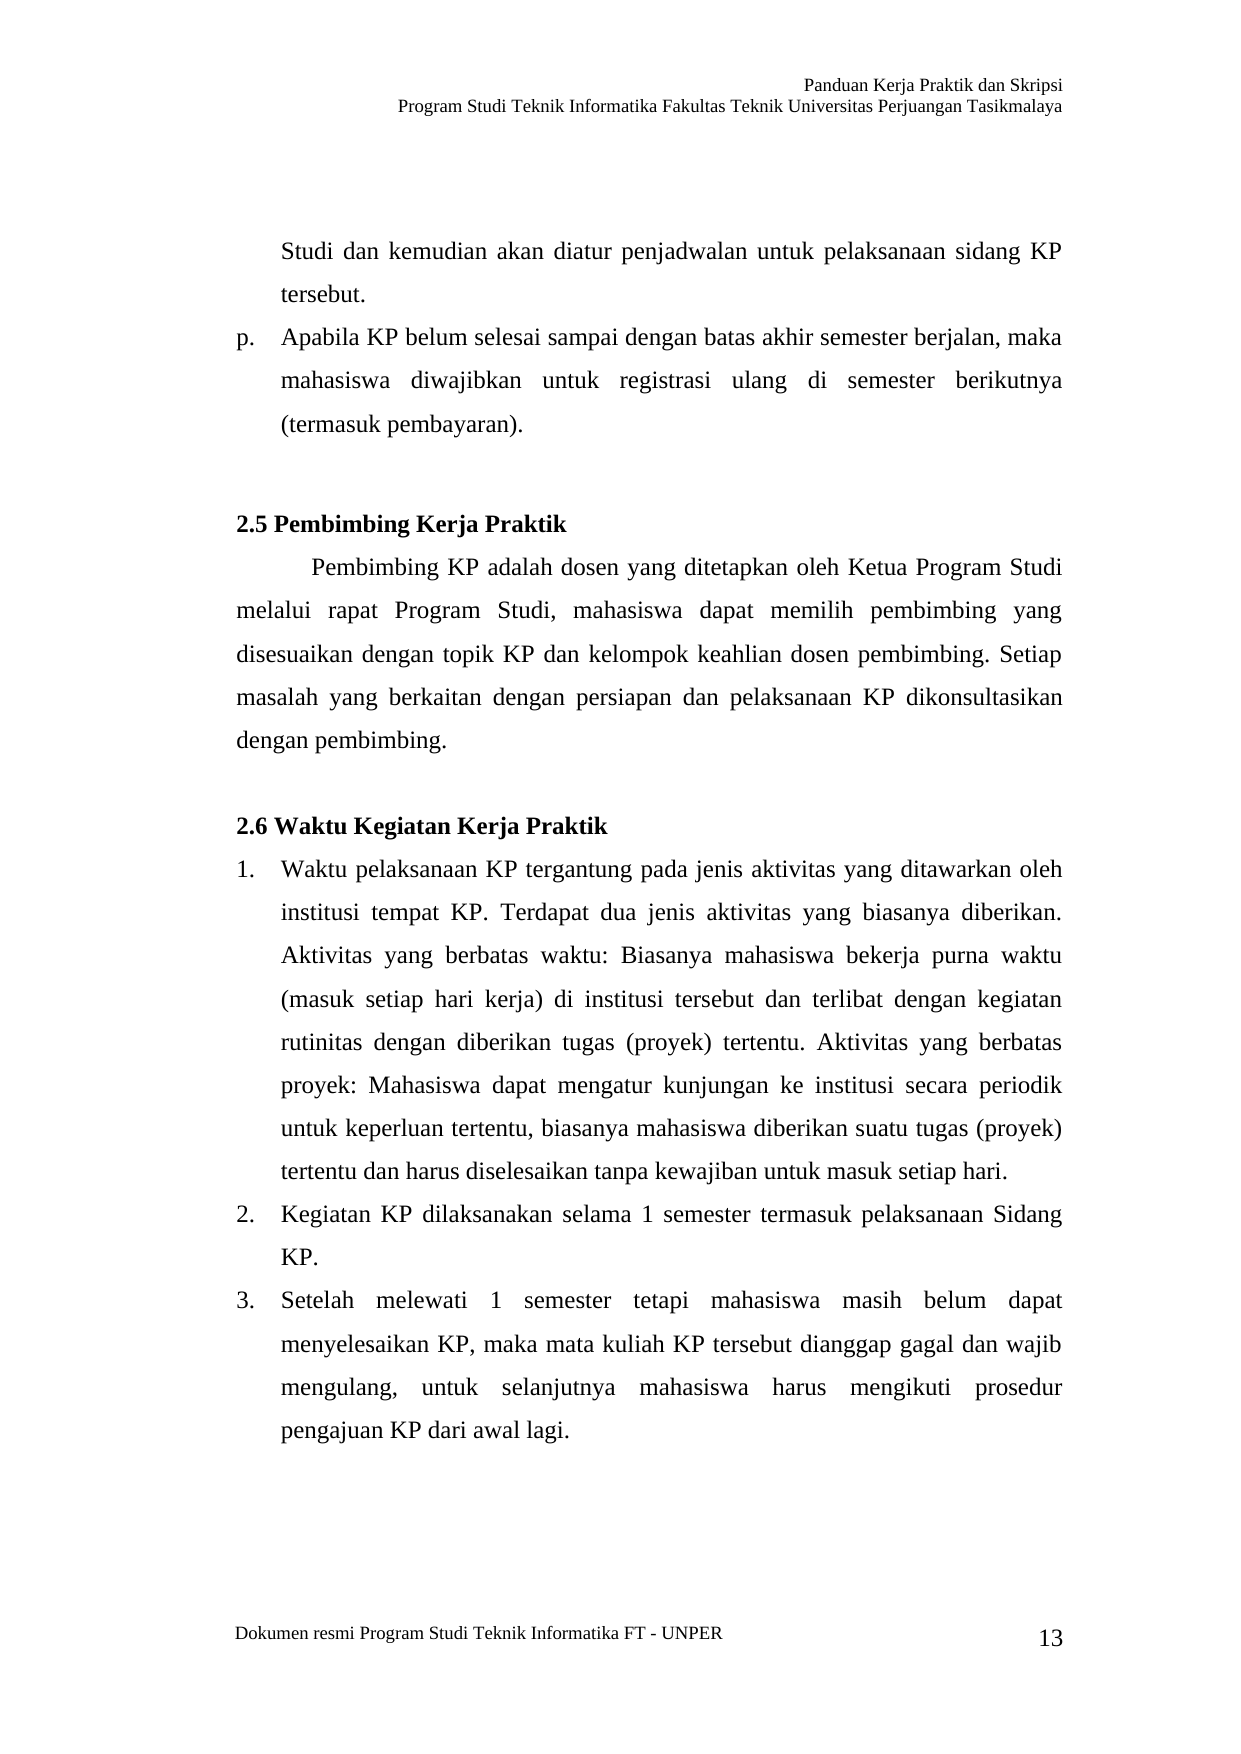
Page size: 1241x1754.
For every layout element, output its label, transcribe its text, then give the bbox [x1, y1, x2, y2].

text 2.6 Waktu Kegiatan Kerja Praktik [236, 811, 1063, 840]
list Kegiatan KP dilaksanakan selama 1 semester termasuk pelaksanaan Sidang KP. [236, 1199, 1063, 1271]
text Pembimbing KP adalah dosen yang ditetapkan oleh Ketua Program Studi melalui rapat Program Studi, mahasiswa dapat memilih pembimbing yang disesuaikan dengan topik KP dan kelompok keahlian dosen pembimbing. Setiap masalah yang berkaitan dengan persiapan dan pelaksanaan KP dikonsultasikan dengan pembimbing. [236, 552, 1063, 754]
list Setelah melewati 1 semester tetapi mahasiswa masih belum dapat menyelesaikan KP, maka mata kuliah KP tersebut dianggap gagal dan wajib mengulang, untuk selanjutnya mahasiswa harus mengikuti prosedur pengajuan KP dari awal lagi. [236, 1286, 1063, 1444]
text 2.5 Pembimbing Kerja Praktik [236, 509, 1063, 538]
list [236, 236, 1063, 308]
list Apabila KP belum selesai sampai dengan batas akhir semester berjalan, maka mahasiswa diwajibkan untuk registrasi ulang di semester berikutnya (termasuk pembayaran). [236, 322, 1063, 437]
list Waktu pelaksanaan KP tergantung pada jenis aktivitas yang ditawarkan oleh institusi tempat KP. Terdapat dua jenis aktivitas yang biasanya diberikan. Aktivitas yang berbatas waktu: Biasanya mahasiswa bekerja purna waktu (masuk setiap hari kerja) di institusi tersebut dan terlibat dengan kegiatan rutinitas dengan diberikan tugas (proyek) tertentu. Aktivitas yang berbatas proyek: Mahasiswa dapat mengatur kunjungan ke institusi secara periodik untuk keperluan tertentu, biasanya mahasiswa diberikan suatu tugas (proyek) tertentu dan harus diselesaikan tanpa kewajiban untuk masuk setiap hari. [236, 854, 1063, 1185]
